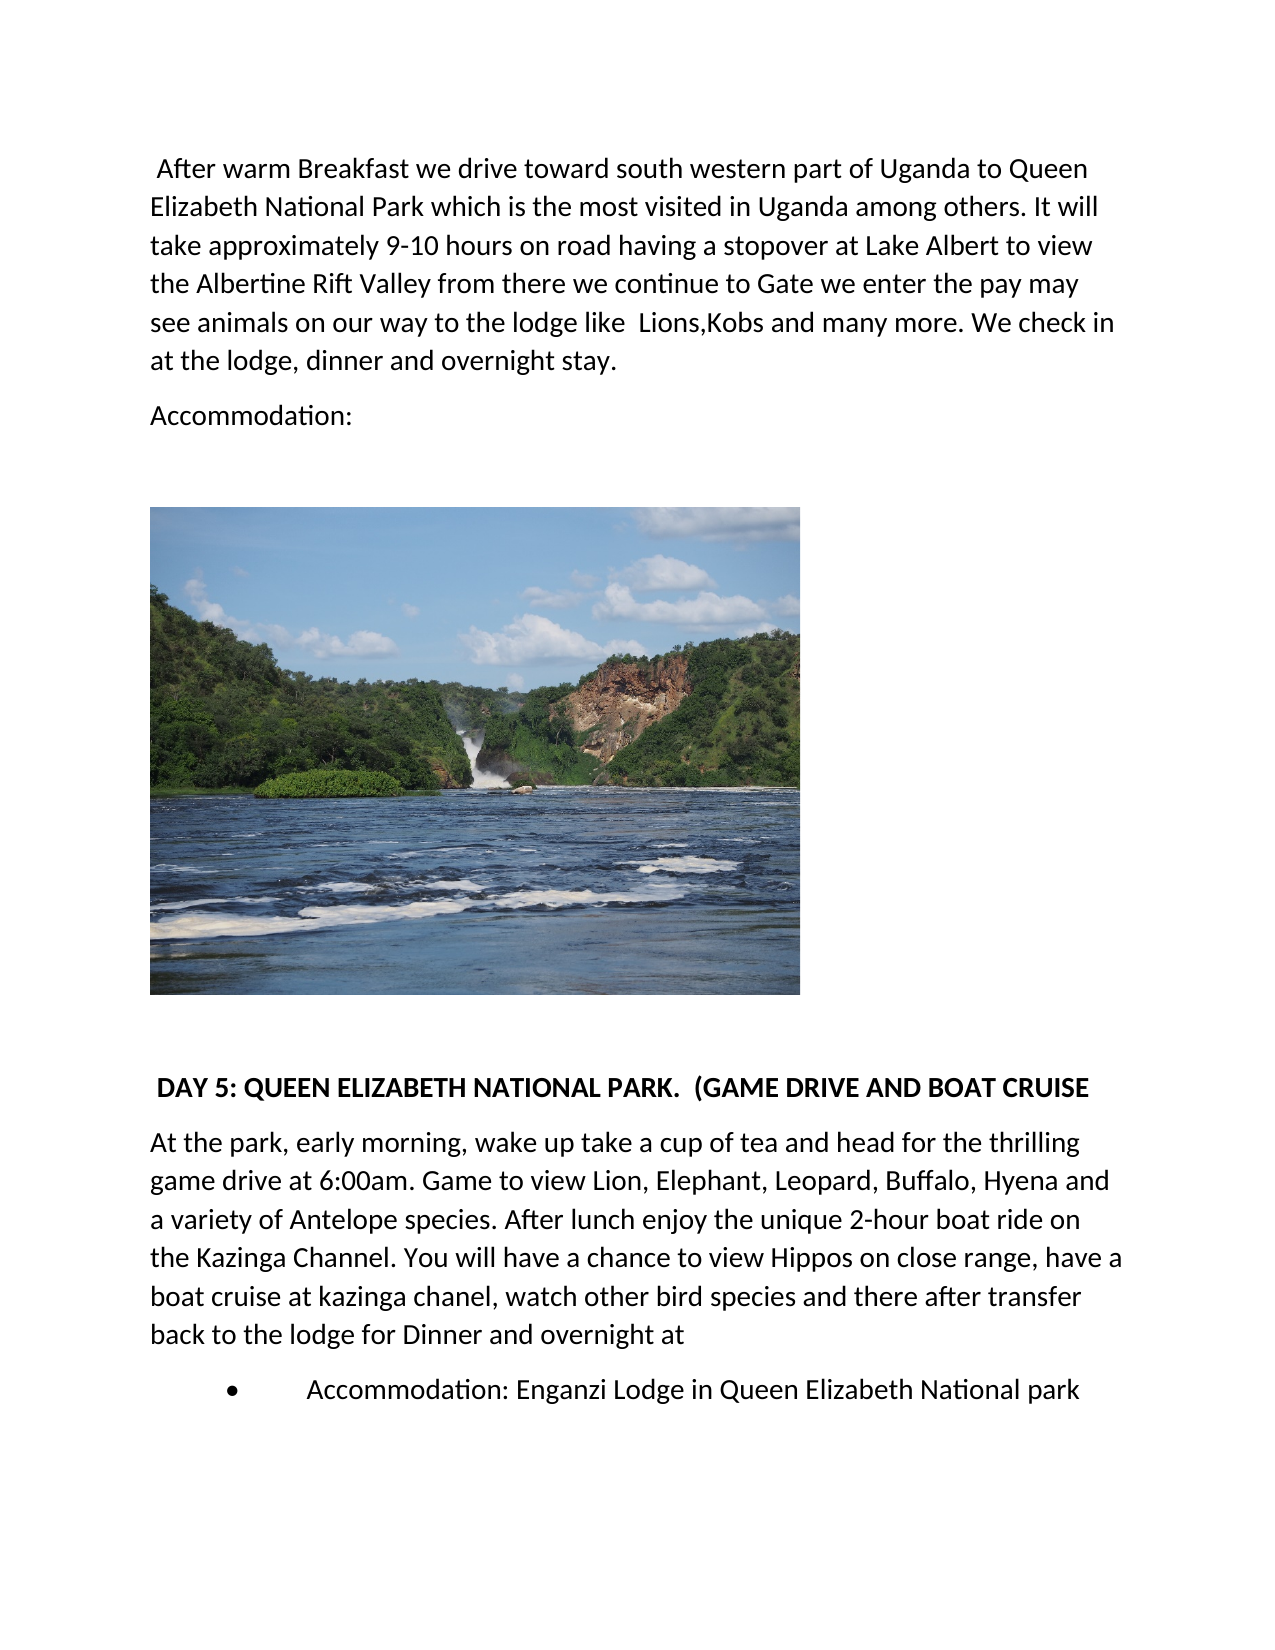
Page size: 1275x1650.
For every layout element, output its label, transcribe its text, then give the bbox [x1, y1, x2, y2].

text After warm Breakfast we drive toward south western part of Uganda to Queen Elizabeth National Park which is the most visited in Uganda among others. It will take approximately 9-10 hours on road having a stopover at Lake Albert to view the Albertine Rift Valley from there we continue to Gate we enter the pay may see animals on our way to the lodge like Lions,Kobs and many more. We check in at the lodge, dinner and overnight stay. [150, 150, 1125, 378]
text Accommodation: [150, 397, 1125, 433]
text • Accommodation: Enganzi Lodge in Queen Elizabeth National park [150, 1371, 1125, 1407]
text DAY 5: QUEEN ELIZABETH NATIONAL PARK. (GAME DRIVE AND BOAT CRUISE [150, 1069, 1125, 1104]
picture [150, 507, 800, 995]
text At the park, early morning, wake up take a cup of tea and head for the thrilling game drive at 6:00am. Game to view Lion, Elephant, Leopard, Buffalo, Hyena and a variety of Antelope species. After lunch enjoy the unique 2-hour boat ride on the Kazinga Channel. You will have a chance to view Hippos on close range, have a boat cruise at kazinga chanel, watch other bird species and there after transfer back to the lodge for Dinner and overnight at [150, 1124, 1125, 1352]
